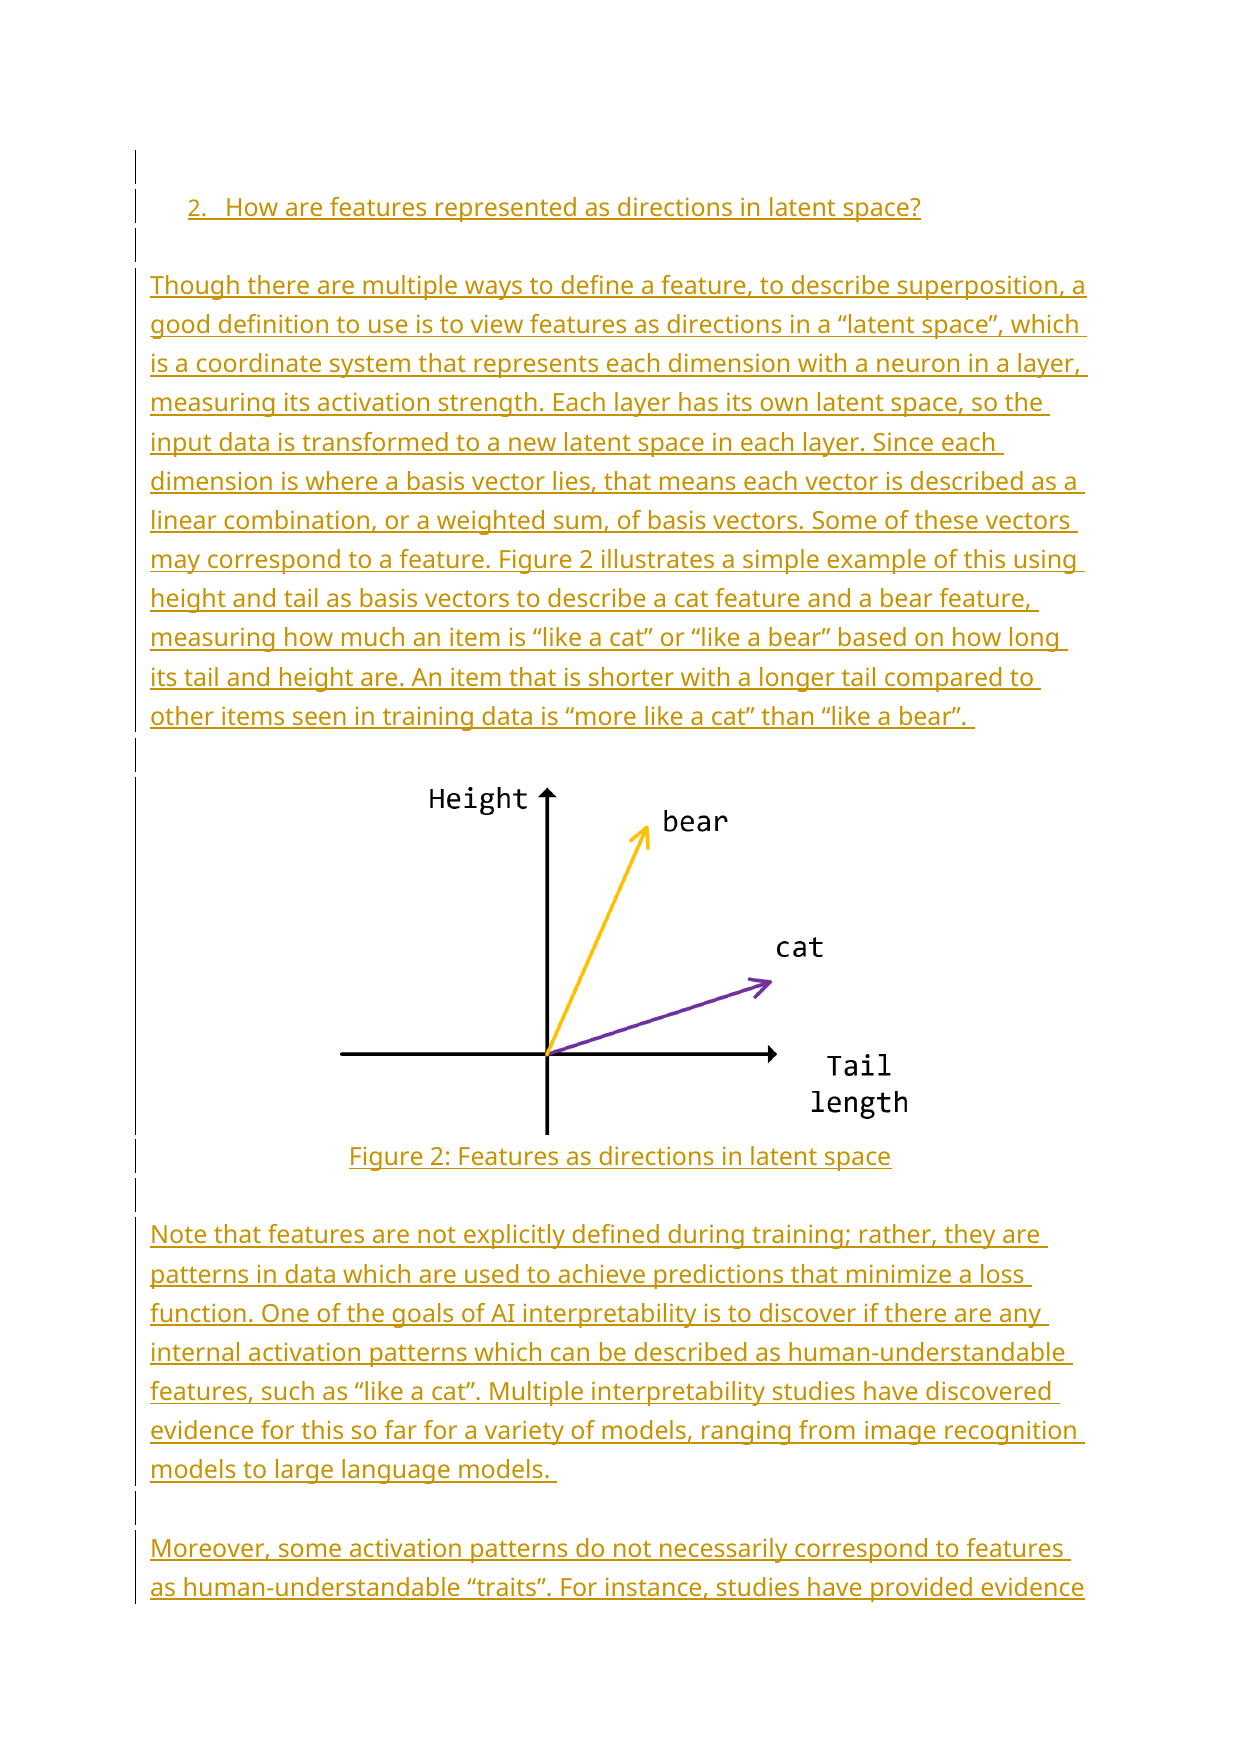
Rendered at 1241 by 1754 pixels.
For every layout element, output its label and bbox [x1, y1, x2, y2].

picture [316, 776, 924, 1135]
